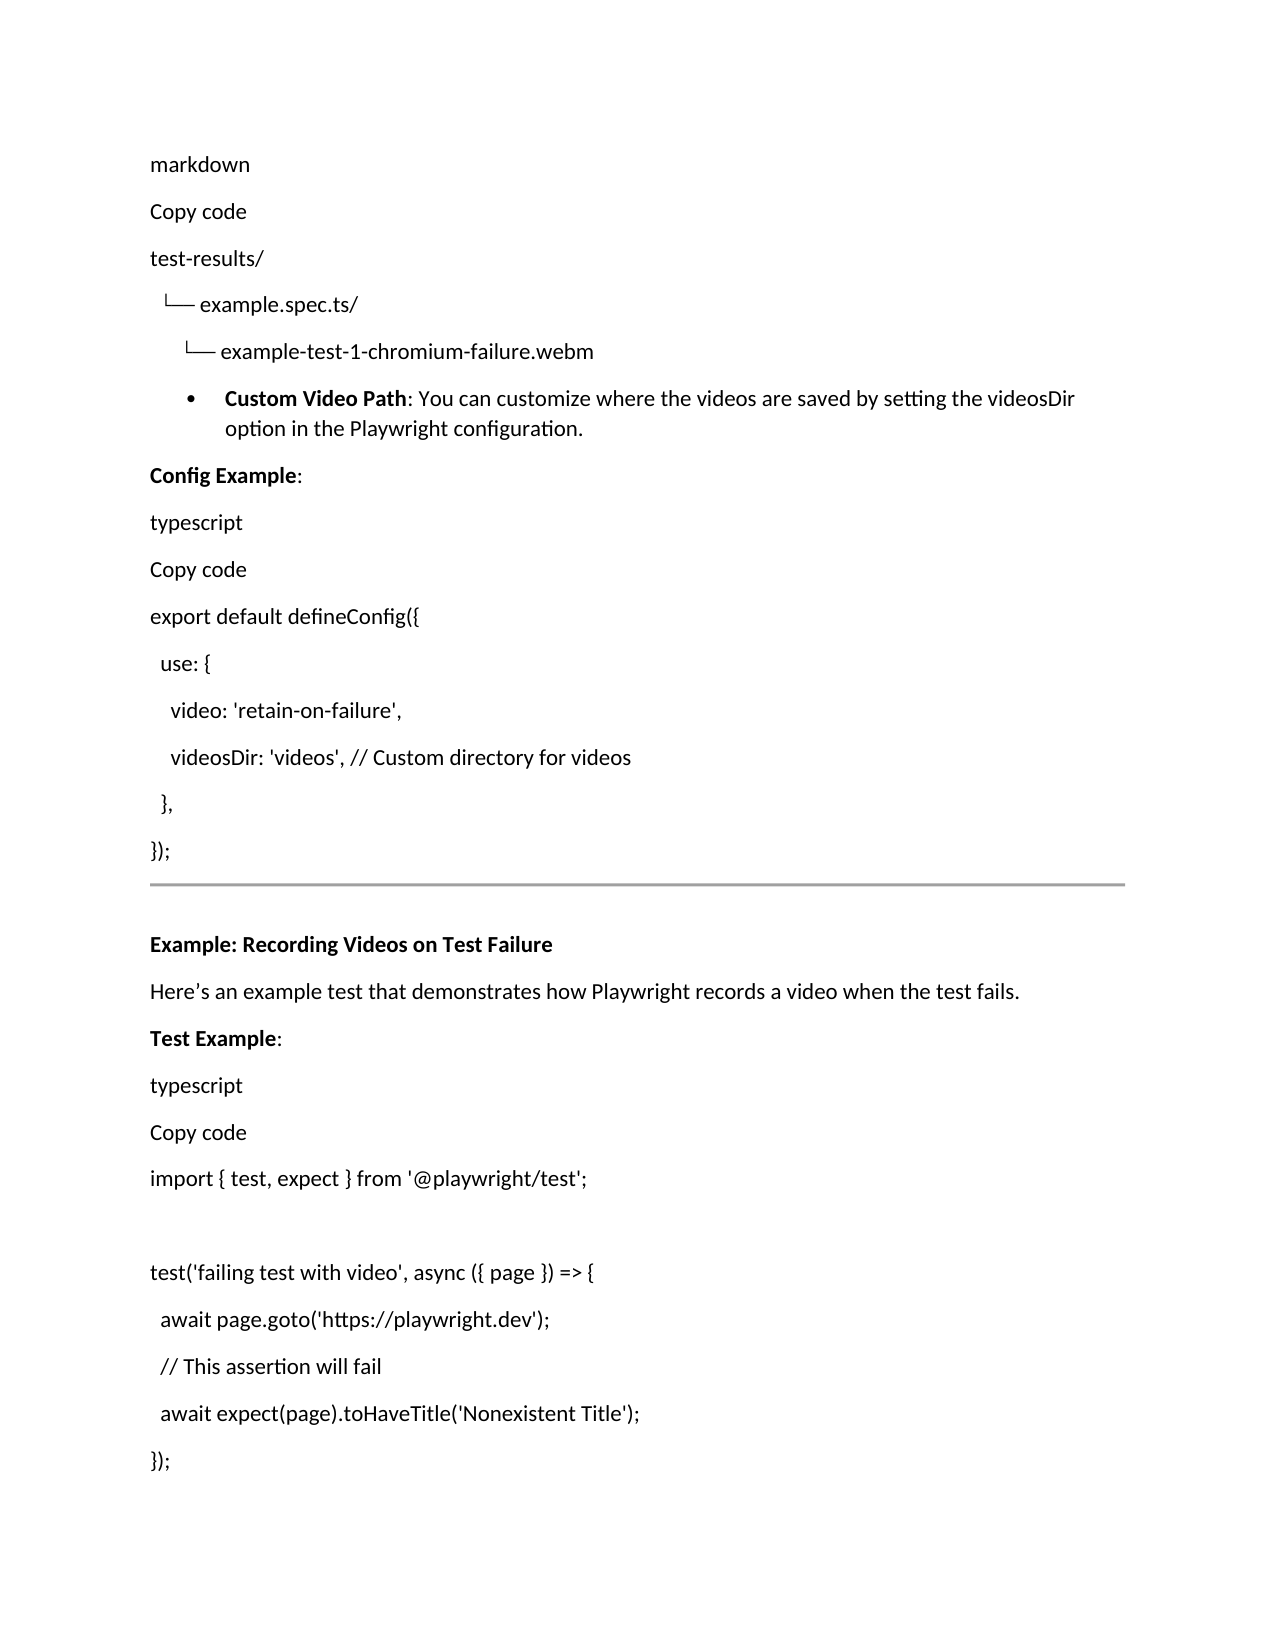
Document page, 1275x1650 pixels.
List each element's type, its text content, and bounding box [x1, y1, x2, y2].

text Test Example: [150, 1024, 1125, 1052]
text test('failing test with video', async ({ page }) => { [150, 1258, 1125, 1286]
text Here’s an example test that demonstrates how Playwright records a video when the test fails. [150, 977, 1125, 1005]
text markdown [150, 150, 1125, 178]
text await page.goto('https://playwright.dev'); [150, 1305, 1125, 1333]
text }); [150, 1446, 1125, 1474]
text }, [150, 789, 1125, 818]
text import { test, expect } from '@playwright/test'; [150, 1164, 1125, 1193]
text }); [150, 836, 1125, 864]
text test-results/ [150, 244, 1125, 272]
text └── example-test-1-chromium-failure.webm [150, 337, 1125, 366]
text Copy code [150, 197, 1125, 225]
text export default defineConfig({ [150, 602, 1125, 630]
text └── example.spec.ts/ [150, 291, 1125, 319]
text use: { [150, 649, 1125, 677]
text Copy code [150, 1118, 1125, 1146]
text Example: Recording Videos on Test Failure [150, 930, 1125, 958]
text typescript [150, 508, 1125, 536]
text video: 'retain-on-failure', [150, 696, 1125, 724]
text await expect(page).toHaveTitle('Nonexistent Title'); [150, 1399, 1125, 1427]
text typescript [150, 1071, 1125, 1099]
text videosDir: 'videos', // Custom directory for videos [150, 743, 1125, 771]
text // This assertion will fail [150, 1352, 1125, 1380]
text Config Example: [150, 461, 1125, 489]
list Custom Video Path: You can customize where the videos are saved by setting the videosDir option in the Playwright configuration. [187, 384, 1125, 443]
text Copy code [150, 555, 1125, 583]
